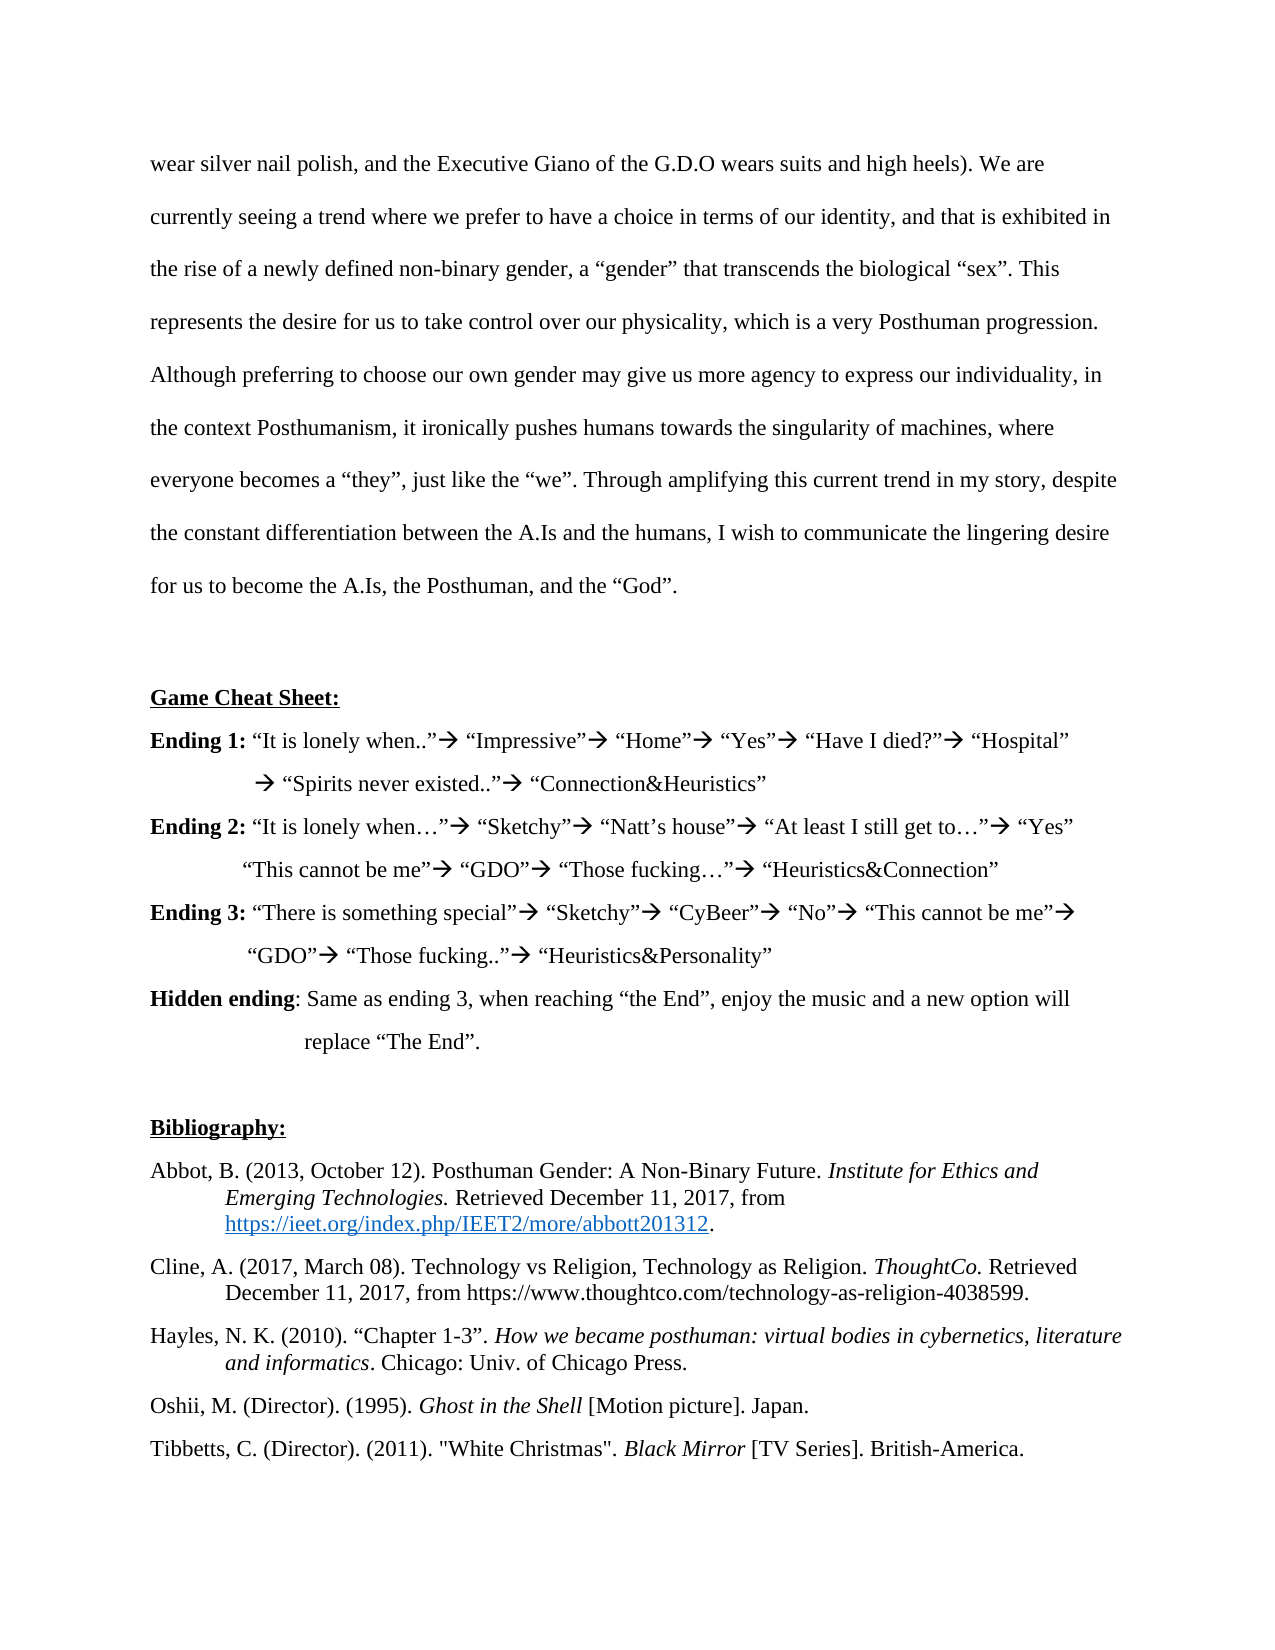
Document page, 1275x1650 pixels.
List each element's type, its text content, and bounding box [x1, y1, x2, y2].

text “GDO” “Those fucking..” “Heuristics&Personality” [150, 942, 1125, 968]
text Oshii, M. (Director). (1995). Ghost in the Shell [Motion picture]. Japan. [150, 1392, 1125, 1418]
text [150, 150, 1125, 598]
text replace “The End”. [150, 1028, 1125, 1054]
text Bibliography: [150, 1114, 1125, 1141]
text Ending 2: “It is lonely when…” “Sketchy” “Natt’s house” “At least I still get to…” “Yes” [150, 813, 1125, 839]
text Abbot, B. (2013, October 12). Posthuman Gender: A Non-Binary Future. Institute for Ethics and Emerging Technologies. Retrieved December 11, 2017, from https://ieet.org/index.php/IEET2/more/abbott201312. [150, 1157, 1125, 1236]
text “This cannot be me” “GDO” “Those fucking…” “Heuristics&Connection” [150, 856, 1125, 882]
text “Spirits never existed..” “Connection&Heuristics” [150, 770, 1125, 796]
text Game Cheat Sheet: [150, 684, 1125, 710]
text Hayles, N. K. (2010). “Chapter 1-3”. How we became posthuman: virtual bodies in cybernetics, literature and informatics. Chicago: Univ. of Chicago Press. [150, 1322, 1125, 1375]
text Tibbetts, C. (Director). (2011). "White Christmas". Black Mirror [TV Series]. British-America. [150, 1435, 1125, 1461]
text Hidden ending: Same as ending 3, when reaching “the End”, enjoy the music and a new option will [150, 985, 1125, 1012]
text Ending 3: “There is something special” “Sketchy” “CyBeer” “No” “This cannot be me” [150, 899, 1125, 926]
text Cline, A. (2017, March 08). Technology vs Religion, Technology as Religion. ThoughtCo. Retrieved December 11, 2017, from https://www.thoughtco.com/technology-as-religion-4038599. [150, 1253, 1125, 1306]
text Ending 1: “It is lonely when..” “Impressive” “Home” “Yes” “Have I died?” “Hospital” [150, 727, 1125, 753]
